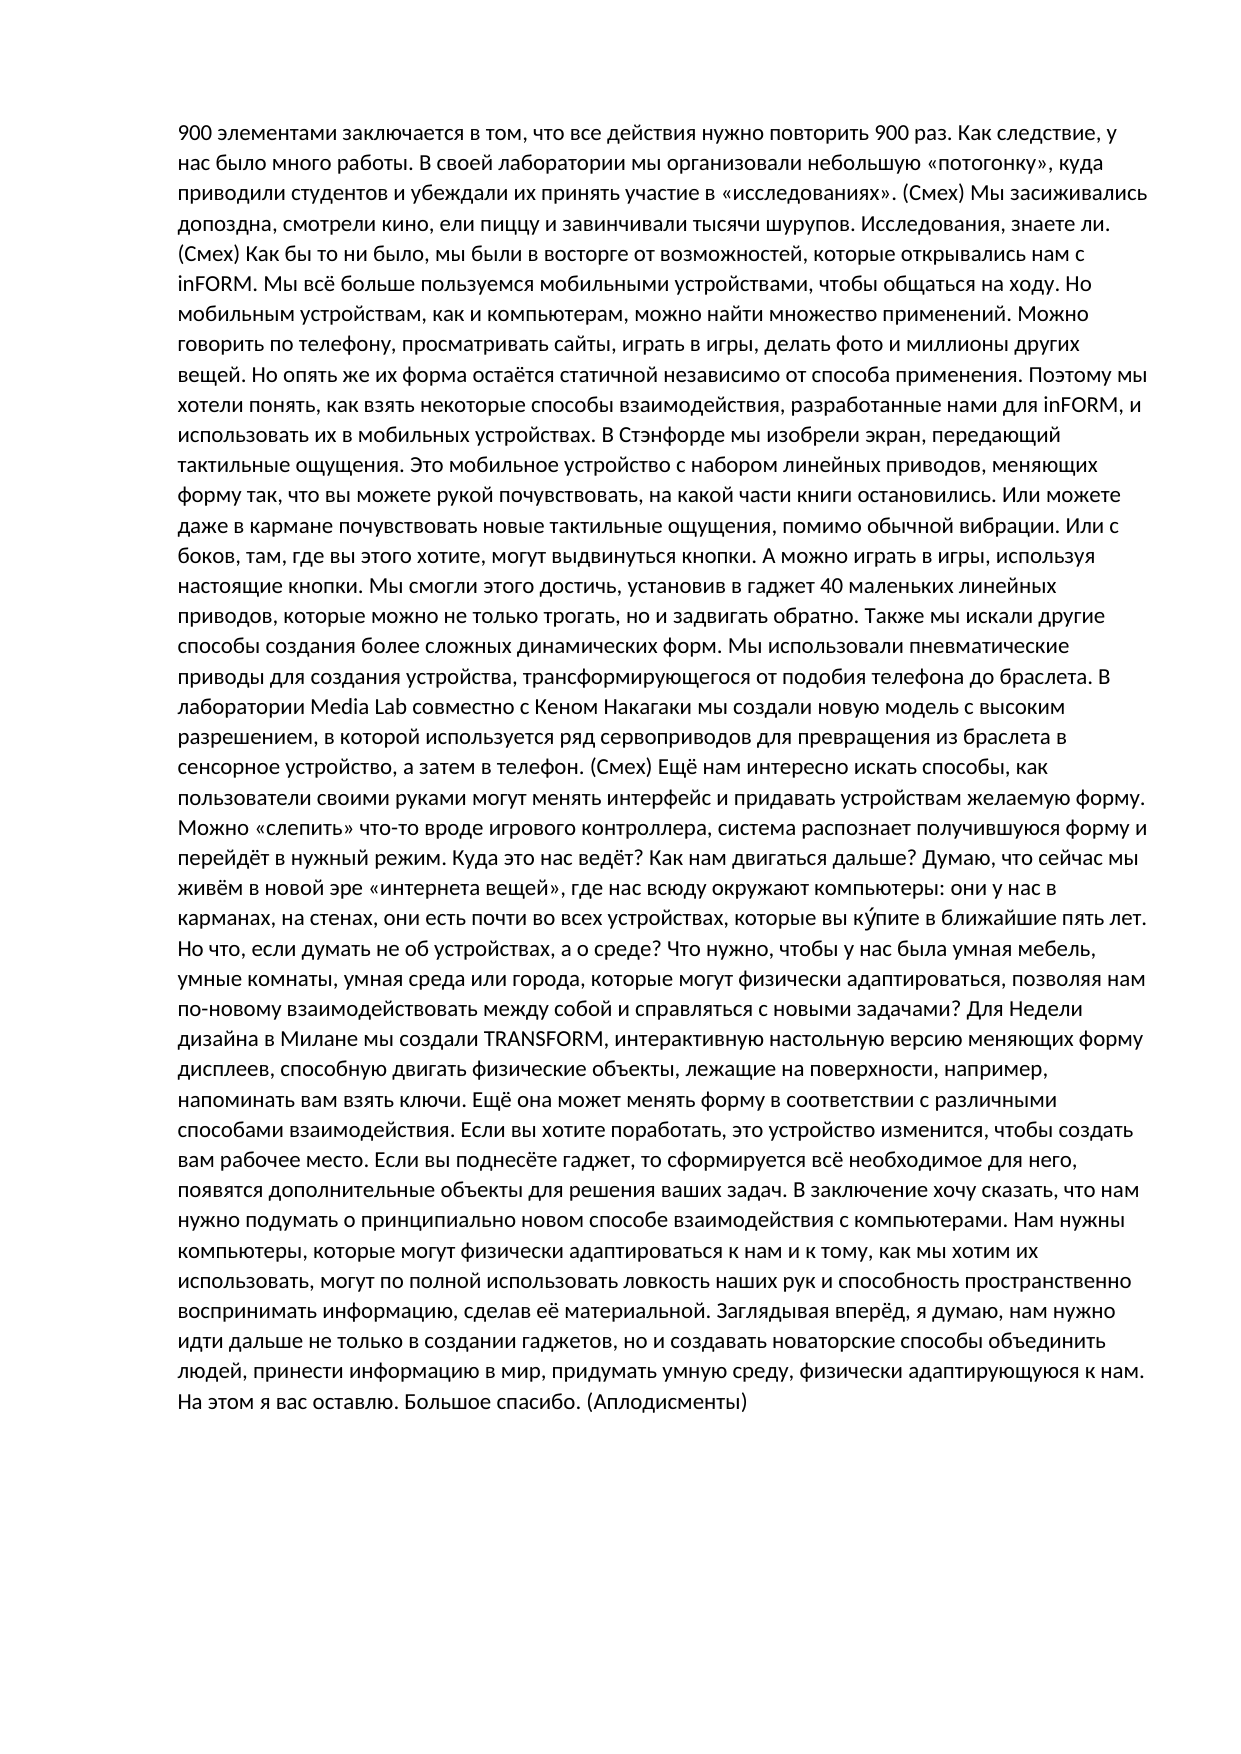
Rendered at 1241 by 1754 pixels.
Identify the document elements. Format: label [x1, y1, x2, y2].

text [177, 118, 1152, 1415]
